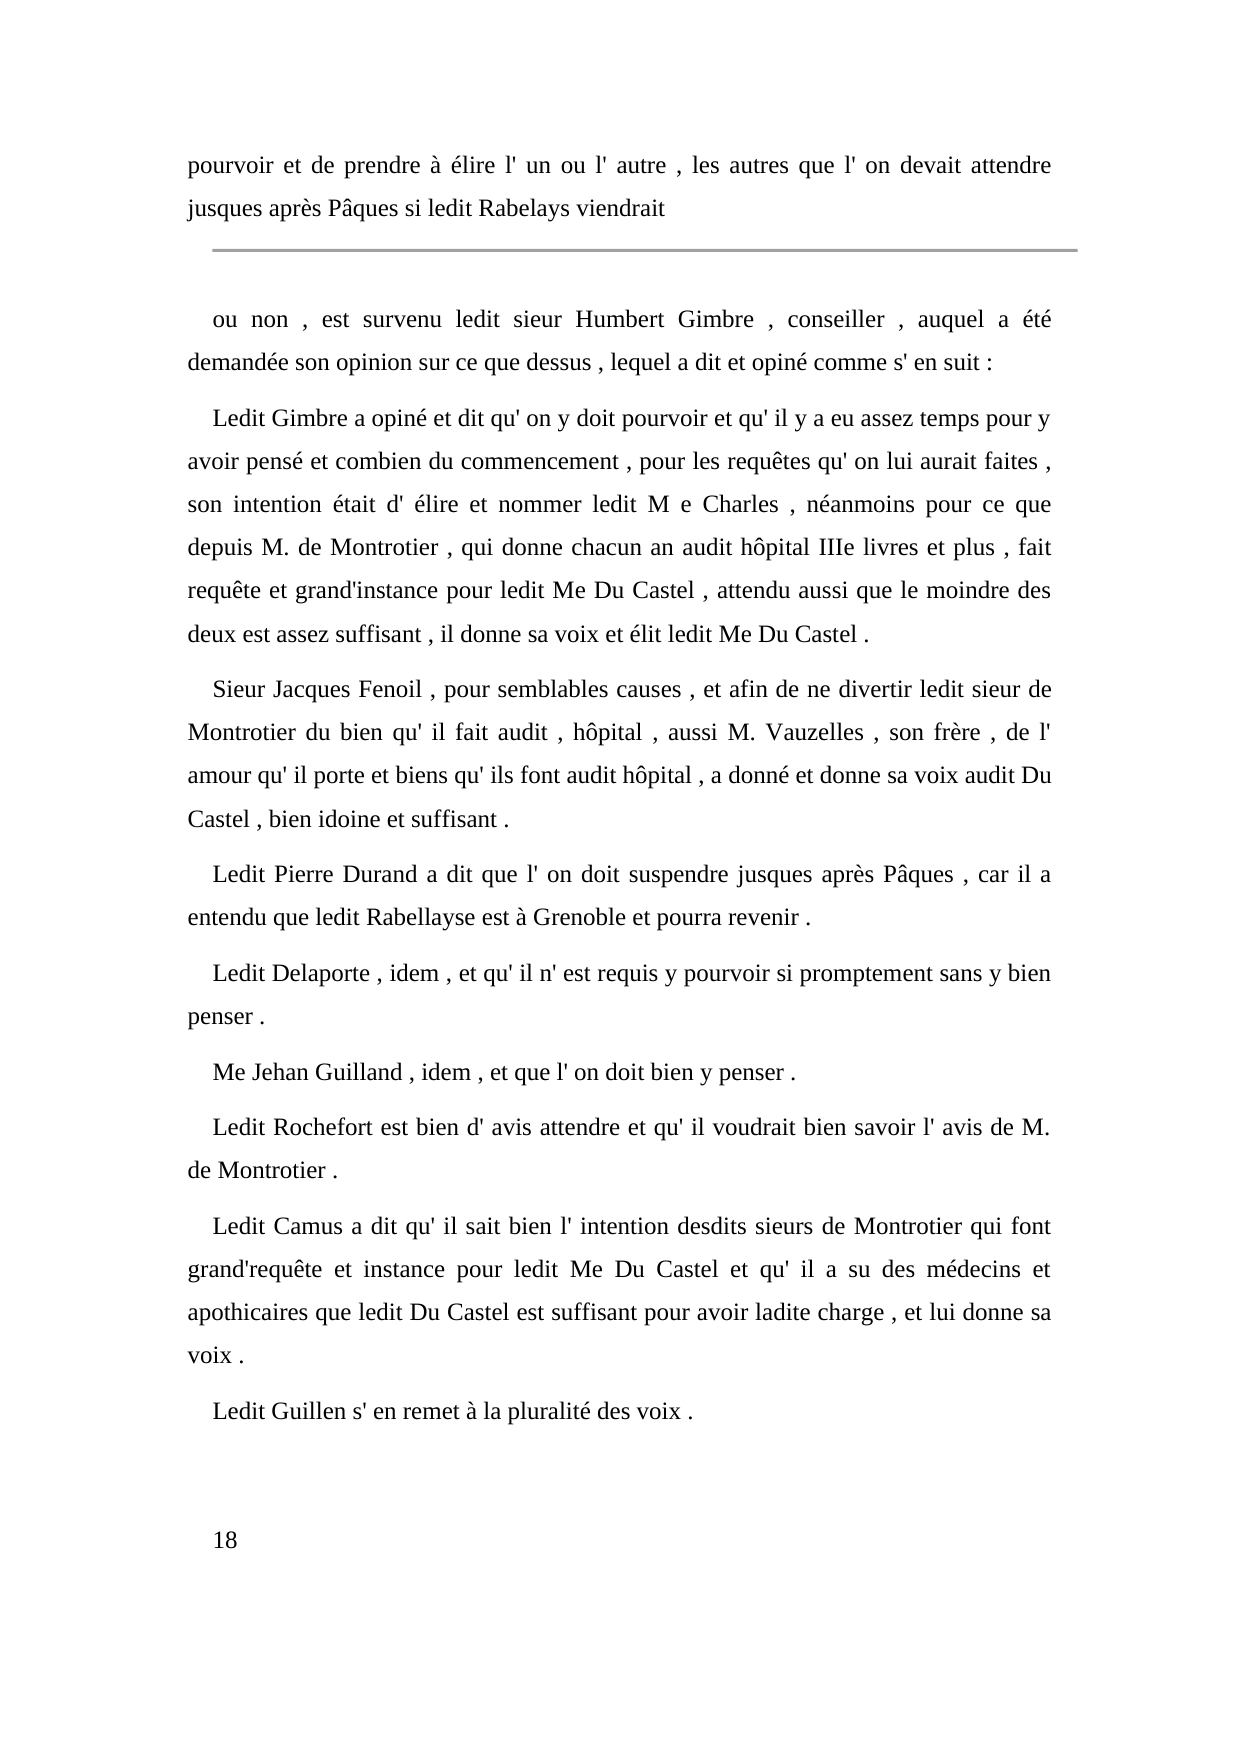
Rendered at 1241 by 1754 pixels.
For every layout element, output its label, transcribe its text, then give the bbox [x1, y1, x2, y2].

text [187, 150, 1053, 222]
text ou non , est survenu ledit sieur Humbert Gimbre , conseiller , auquel a été demandée son opinion sur ce que dessus , lequel a dit et opiné comme s' en suit : [187, 304, 1053, 376]
text Ledit Pierre Durand a dit que l' on doit suspendre jusques après Pâques , car il a entendu que ledit Rabellayse est à Grenoble et pourra revenir . [187, 859, 1053, 931]
text Me Jehan Guilland , idem , et que l' on doit bien y penser . [187, 1057, 1053, 1086]
text Ledit Guillen s' en remet à la pluralité des voix . [187, 1396, 1053, 1425]
text Sieur Jacques Fenoil , pour semblables causes , et afin de ne divertir ledit sieur de Montrotier du bien qu' il fait audit , hôpital , aussi M. Vauzelles , son frère , de l' amour qu' il porte et biens qu' ils font audit hôpital , a donné et donne sa voix audit Du Castel , bien idoine et suffisant . [187, 674, 1053, 832]
text Ledit Camus a dit qu' il sait bien l' intention desdits sieurs de Montrotier qui font grand'requête et instance pour ledit Me Du Castel et qu' il a su des médecins et apothicaires que ledit Du Castel est suffisant pour avoir ladite charge , et lui donne sa voix . [187, 1211, 1053, 1369]
text Ledit Rochefort est bien d' avis attendre et qu' il voudrait bien savoir l' avis de M. de Montrotier . [187, 1112, 1053, 1184]
text Ledit Gimbre a opiné et dit qu' on y doit pourvoir et qu' il y a eu assez temps pour y avoir pensé et combien du commencement , pour les requêtes qu' on lui aurait faites , son intention était d' élire et nommer ledit M e Charles , néanmoins pour ce que depuis M. de Montrotier , qui donne chacun an audit hôpital IIIe livres et plus , fait requête et grand'instance pour ledit Me Du Castel , attendu aussi que le moindre des deux est assez suffisant , il donne sa voix et élit ledit Me Du Castel . [187, 403, 1053, 647]
text Ledit Delaporte , idem , et qu' il n' est requis y pourvoir si promptement sans y bien penser . [187, 958, 1053, 1030]
